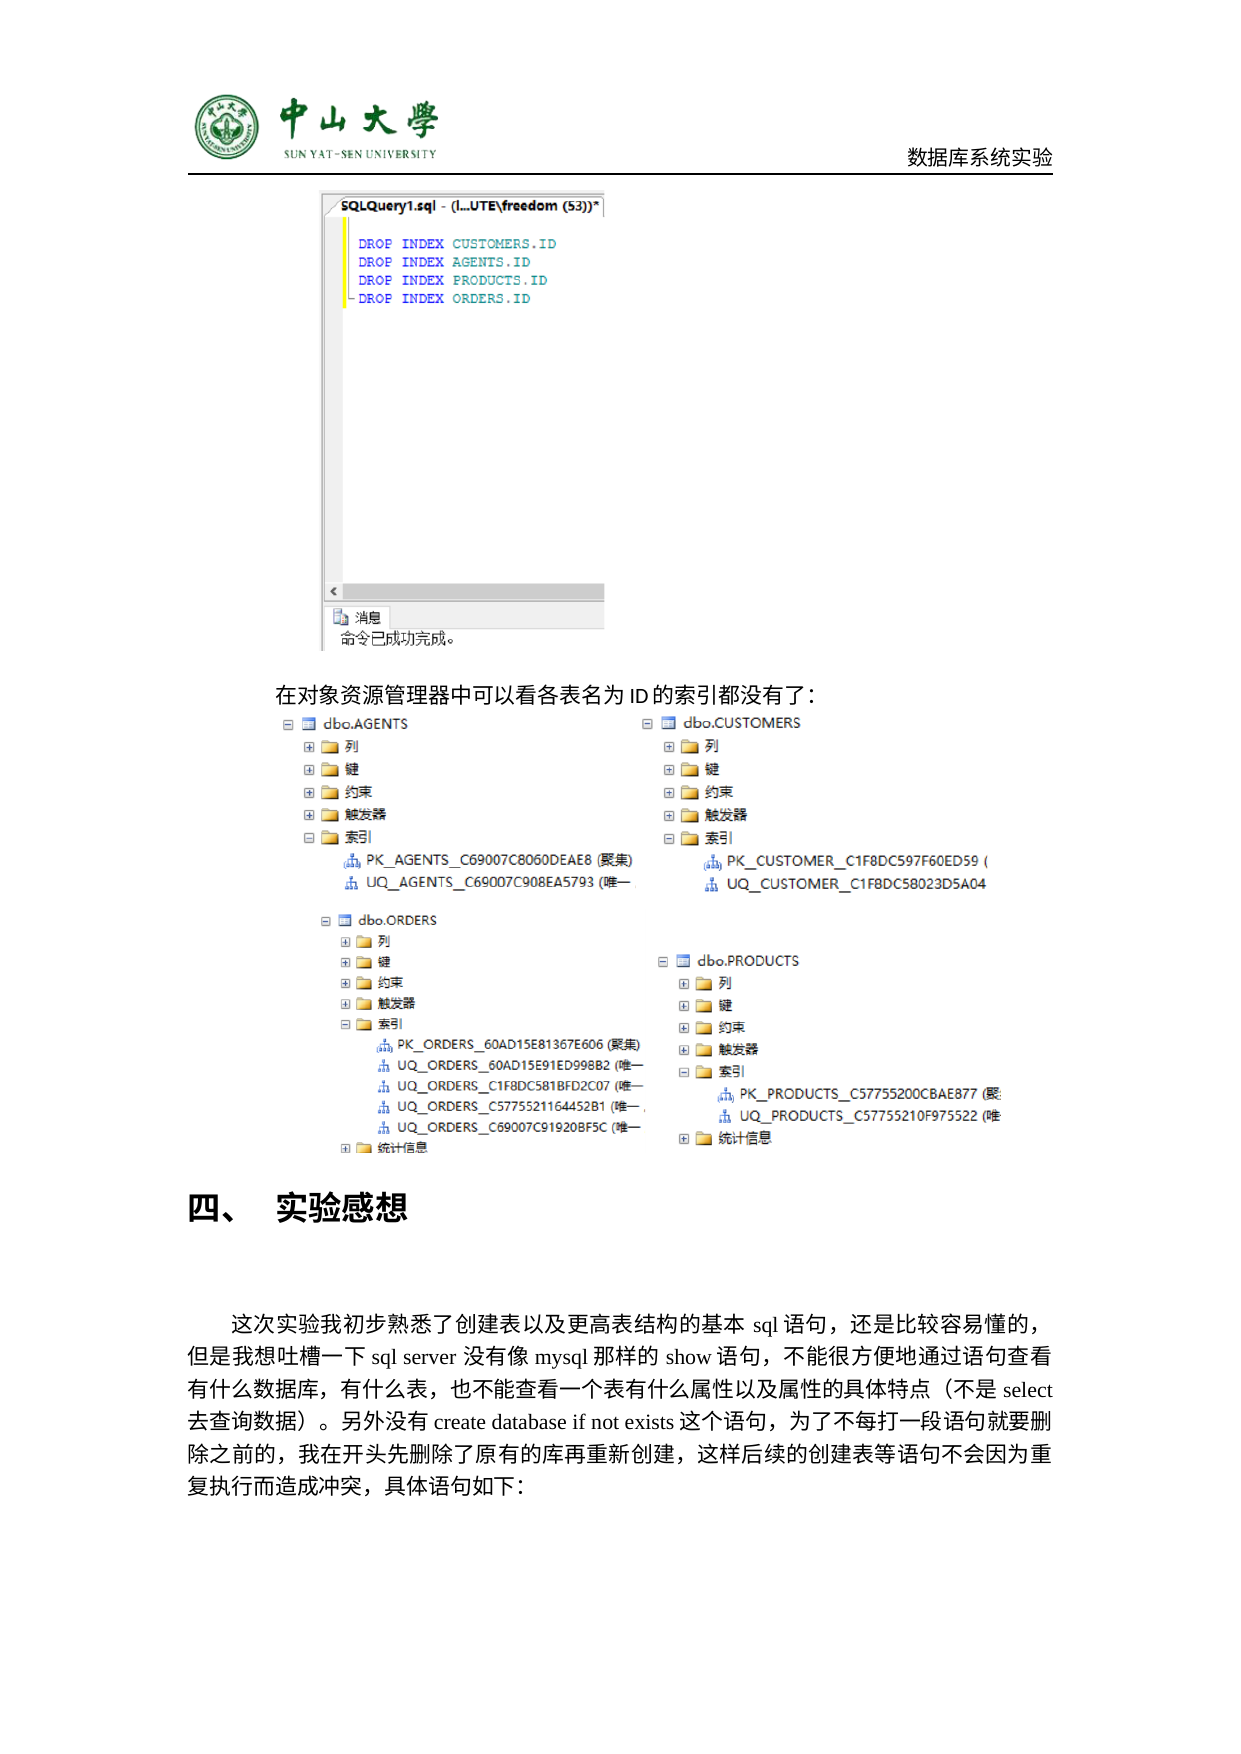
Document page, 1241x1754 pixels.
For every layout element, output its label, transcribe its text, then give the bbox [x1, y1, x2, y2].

text 这次实验我初步熟悉了创建表以及更高表结构的基本sql语句，还是比较容易懂的，但是我想吐槽一下sql server 没有像mysql那样的 show语句，不能很方便地通过语句查看有什么数据库，有什么表，也不能查看一个表有什么属性以及属性的具体特点（不是select去查询数据）。另外没有create database if not exists这个语句，为了不每打一段语句就要删除之前的，我在开头先删除了原有的库再重新创建，这样后续的创建表等语句不会因为重复执行而造成冲突，具体语句如下： [187, 1306, 1053, 1501]
text 在对象资源管理器中可以看各表名为ID的索引都没有了： [187, 678, 1053, 711]
picture [318, 909, 1001, 1153]
picture [187, 88, 451, 166]
picture [275, 710, 988, 896]
picture [318, 190, 605, 651]
subtitle 实验感想 [187, 1173, 1053, 1238]
